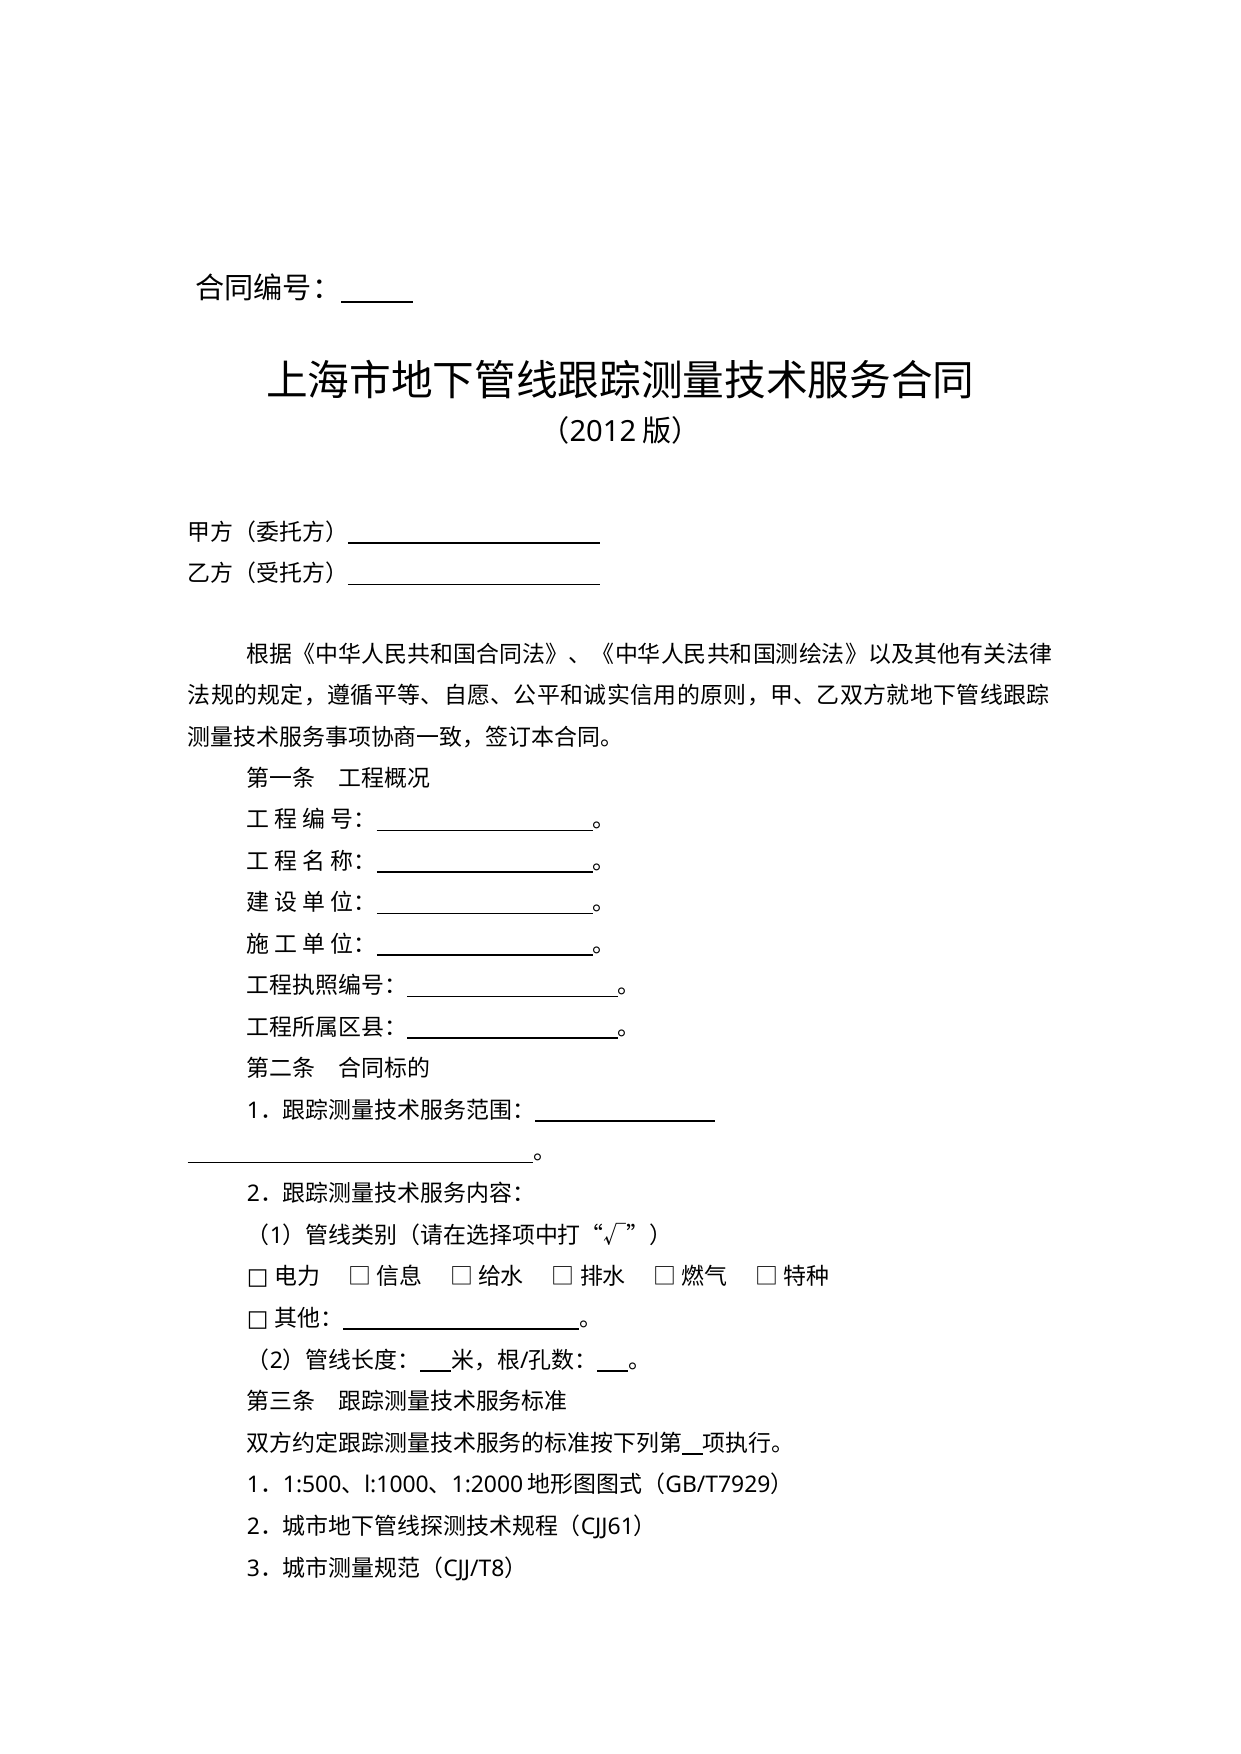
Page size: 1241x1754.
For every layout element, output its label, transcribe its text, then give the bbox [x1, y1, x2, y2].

text 2．城市地下管线探测技术规程（CJJ61） [187, 1508, 1053, 1541]
text （2）管线长度： 米，根/孔数： 。 [187, 1341, 1053, 1375]
text 工 程 名 称： 。 [187, 843, 1053, 876]
text 工 程 编 号： 。 [187, 801, 1053, 834]
text 乙方（受托方） [187, 555, 1053, 588]
text 第一条 工程概况 [187, 760, 1053, 793]
text 。 [187, 1133, 1053, 1166]
text 1．跟踪测量技术服务范围： [187, 1092, 1053, 1125]
text （1）管线类别（请在选择项中打“√”） [187, 1216, 1053, 1250]
text 根据《中华人民共和国合同法》、《中华人民共和国测绘法》以及其他有关法律法规的规定，遵循平等、自愿、公平和诚实信用的原则，甲、乙双方就地下管线跟踪测量技术服务事项协商一致，签订本合同。 [187, 636, 1053, 752]
text 第二条 合同标的 [187, 1050, 1053, 1083]
text 3．城市测量规范（CJJ/T8） [187, 1549, 1053, 1583]
text 甲方（委托方） [187, 513, 1053, 547]
text □ 其他： 。 [187, 1300, 1053, 1333]
text 工程执照编号： 。 [187, 967, 1053, 1000]
text 工程所属区县： 。 [187, 1009, 1053, 1042]
text 2．跟踪测量技术服务内容： [187, 1175, 1053, 1208]
text 1．1:500、l:1000、1:2000地形图图式（GB/T7929） [187, 1466, 1053, 1499]
text 施 工 单 位： 。 [187, 926, 1053, 959]
text 建 设 单 位： 。 [187, 884, 1053, 917]
text 双方约定跟踪测量技术服务的标准按下列第 项执行。 [187, 1424, 1053, 1458]
text 上海市地下管线跟踪测量技术服务合同 [187, 347, 1053, 407]
text □ 电力 □ 信息 □ 给水 □ 排水 □ 燃气 □ 特种 [187, 1258, 1053, 1291]
text （2012版） [187, 407, 1053, 450]
text 合同编号： [187, 265, 1053, 307]
text 第三条 跟踪测量技术服务标准 [187, 1383, 1053, 1416]
